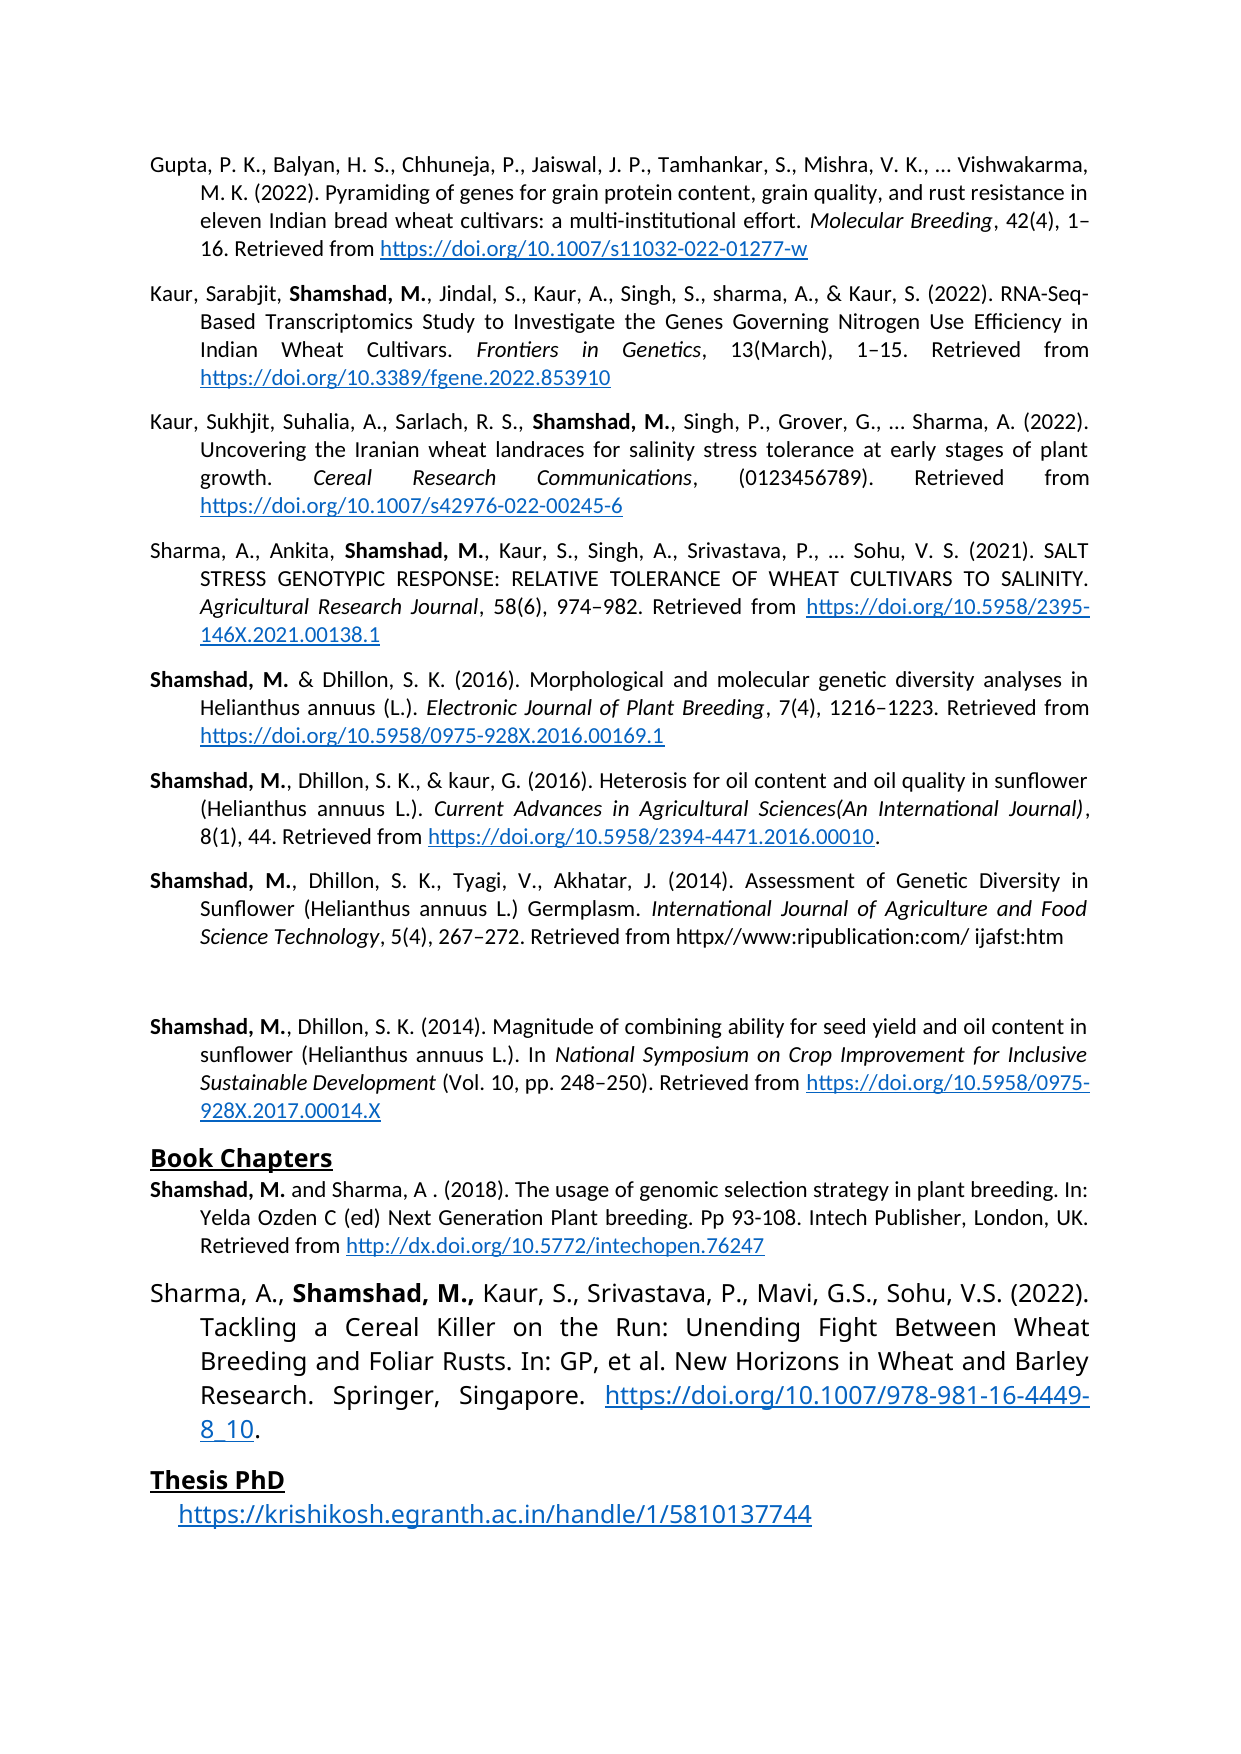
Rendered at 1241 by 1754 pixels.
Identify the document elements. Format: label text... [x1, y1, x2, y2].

text Shamshad, M., Dhillon, S. K. (2014). Magnitude of combining ability for seed yield and oil content in sunflower (Helianthus annuus L.). In National Symposium on Crop Improvement for Inclusive Sustainable Development (Vol. 10, pp. 248–250). Retrieved from https://doi.org/10.5958/0975-928X.2017.00014.X [150, 1012, 1090, 1124]
text Shamshad, M. and Sharma, A . (2018). The usage of genomic selection strategy in plant breeding. In: Yelda Ozden C (ed) Next Generation Plant breeding. Pp 93-108. Intech Publisher, London, UK. Retrieved from http://dx.doi.org/10.5772/intechopen.76247 [150, 1175, 1090, 1259]
subtitle Thesis PhD [150, 1462, 1090, 1496]
subtitle Book Chapters [150, 1141, 1090, 1175]
text Sharma, A., Ankita, Shamshad, M., Kaur, S., Singh, A., Srivastava, P., … Sohu, V. S. (2021). SALT STRESS GENOTYPIC RESPONSE: RELATIVE TOLERANCE OF WHEAT CULTIVARS TO SALINITY. Agricultural Research Journal, 58(6), 974–982. Retrieved from https://doi.org/10.5958/2395-146X.2021.00138.1 [150, 536, 1090, 648]
text Shamshad, M., Dhillon, S. K., Tyagi, V., Akhatar, J. (2014). Assessment of Genetic Diversity in Sunflower (Helianthus annuus L.) Germplasm. International Journal of Agriculture and Food Science Technology, 5(4), 267–272. Retrieved from httpx//www:ripublication:com/ ijafst:htm [150, 866, 1090, 951]
text Shamshad, M. & Dhillon, S. K. (2016). Morphological and molecular genetic diversity analyses in Helianthus annuus (L.). Electronic Journal of Plant Breeding, 7(4), 1216–1223. Retrieved from https://doi.org/10.5958/0975-928X.2016.00169.1 [150, 665, 1090, 749]
text Shamshad, M., Dhillon, S. K., & kaur, G. (2016). Heterosis for oil content and oil quality in sunflower (Helianthus annuus L.). Current Advances in Agricultural Sciences(An International Journal), 8(1), 44. Retrieved from https://doi.org/10.5958/2394-4471.2016.00010. [150, 766, 1090, 850]
list https://krishikosh.egranth.ac.in/handle/1/5810137744 [178, 1496, 1090, 1531]
text Sharma, A., Shamshad, M., Kaur, S., Srivastava, P., Mavi, G.S., Sohu, V.S. (2022). Tackling a Cereal Killer on the Run: Unending Fight Between Wheat Breeding and Foliar Rusts. In: GP, et al. New Horizons in Wheat and Barley Research. Springer, Singapore. https://doi.org/10.1007/978-981-16-4449-8_10. [150, 1275, 1090, 1446]
